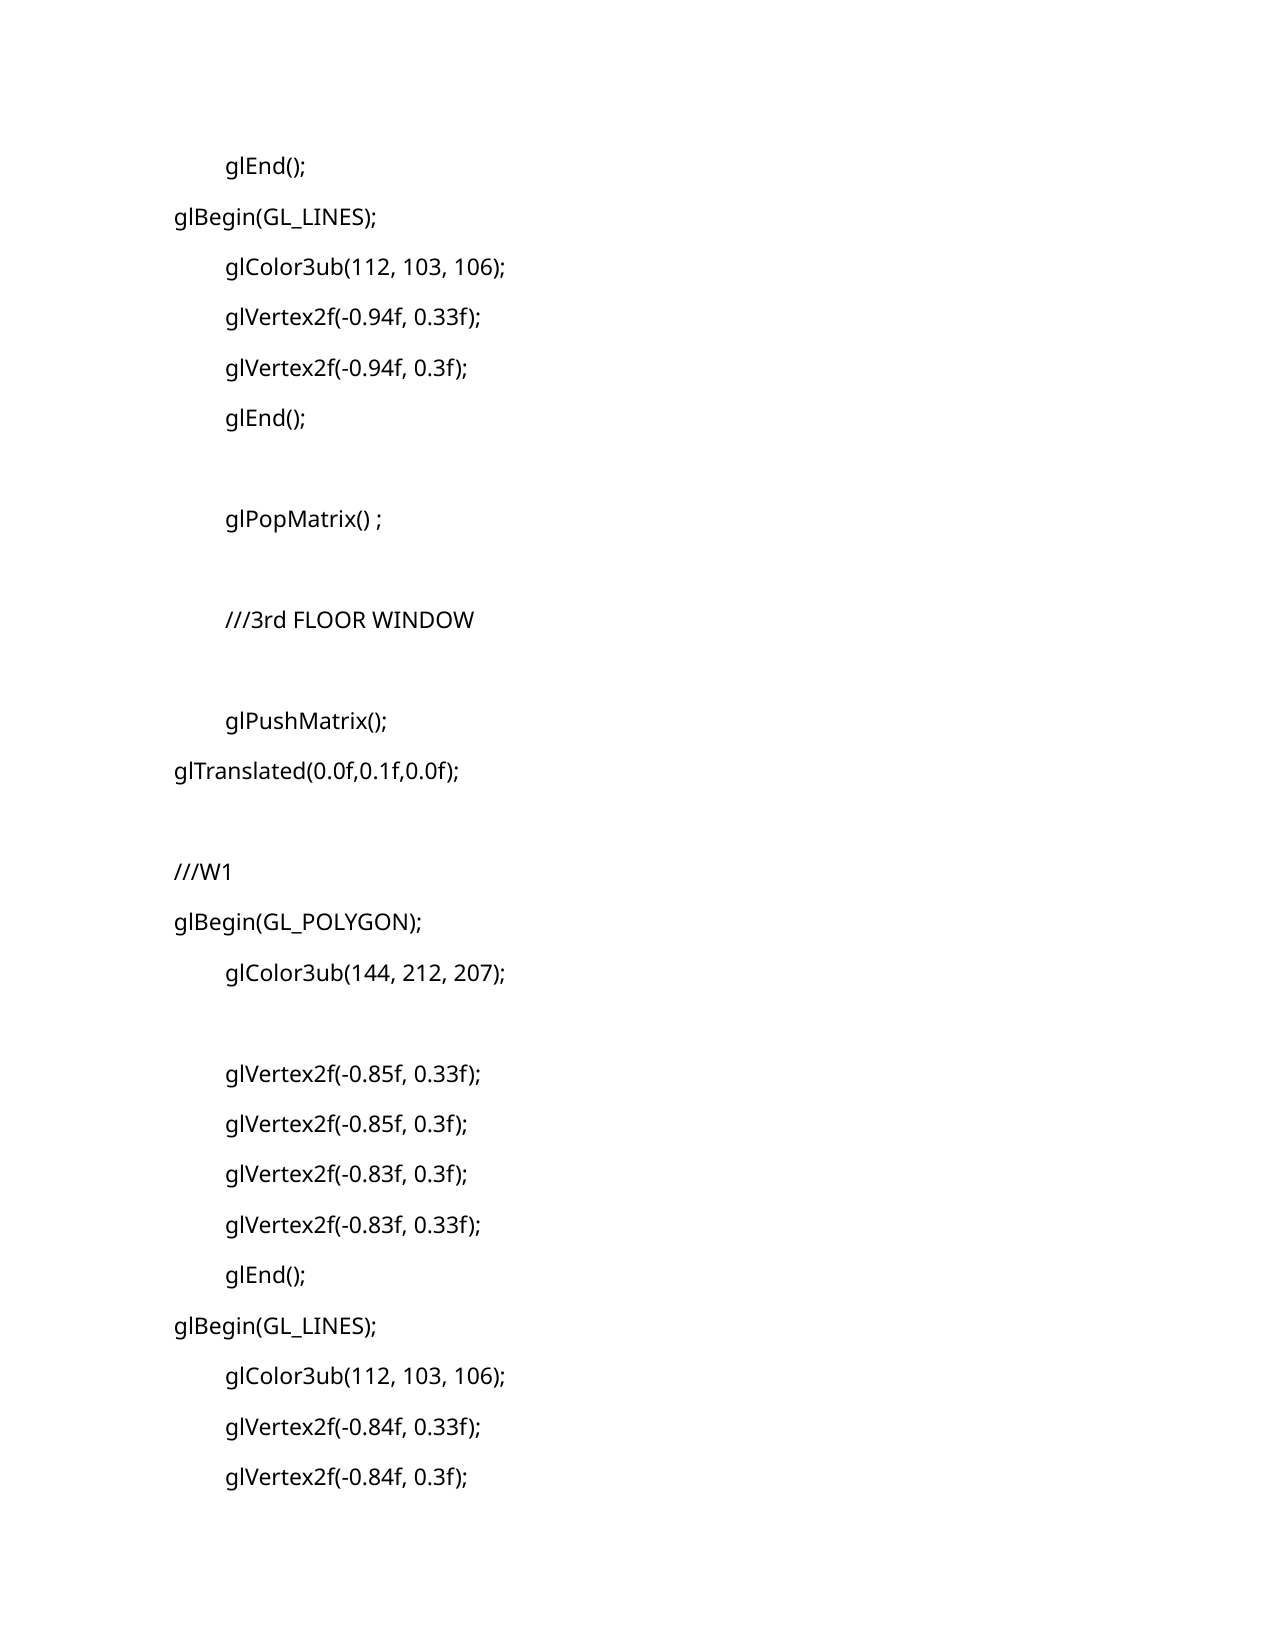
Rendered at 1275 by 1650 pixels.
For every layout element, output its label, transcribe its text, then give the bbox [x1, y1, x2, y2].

text glVertex2f(-0.94f, 0.3f); [150, 352, 1125, 383]
text glPopMatrix() ; [150, 503, 1125, 534]
text glVertex2f(-0.85f, 0.33f); [150, 1057, 1125, 1089]
text glVertex2f(-0.83f, 0.3f); [150, 1158, 1125, 1189]
text glVertex2f(-0.83f, 0.33f); [150, 1209, 1125, 1240]
text glBegin(GL_POLYGON); [150, 906, 1125, 937]
text glEnd(); [150, 150, 1125, 181]
text ///W1 [150, 856, 1125, 887]
text glEnd(); [150, 402, 1125, 433]
text glBegin(GL_LINES); [150, 1309, 1125, 1341]
text glColor3ub(112, 103, 106); [150, 1360, 1125, 1391]
text glVertex2f(-0.85f, 0.3f); [150, 1108, 1125, 1139]
text glTranslated(0.0f,0.1f,0.0f); [150, 755, 1125, 786]
text glBegin(GL_LINES); [150, 200, 1125, 232]
text glEnd(); [150, 1259, 1125, 1290]
text glVertex2f(-0.84f, 0.3f); [150, 1461, 1125, 1492]
text glVertex2f(-0.94f, 0.33f); [150, 301, 1125, 332]
text ///3rd FLOOR WINDOW [150, 604, 1125, 635]
text glColor3ub(144, 212, 207); [150, 957, 1125, 988]
text glPushMatrix(); [150, 704, 1125, 736]
text glColor3ub(112, 103, 106); [150, 251, 1125, 282]
text glVertex2f(-0.84f, 0.33f); [150, 1410, 1125, 1442]
